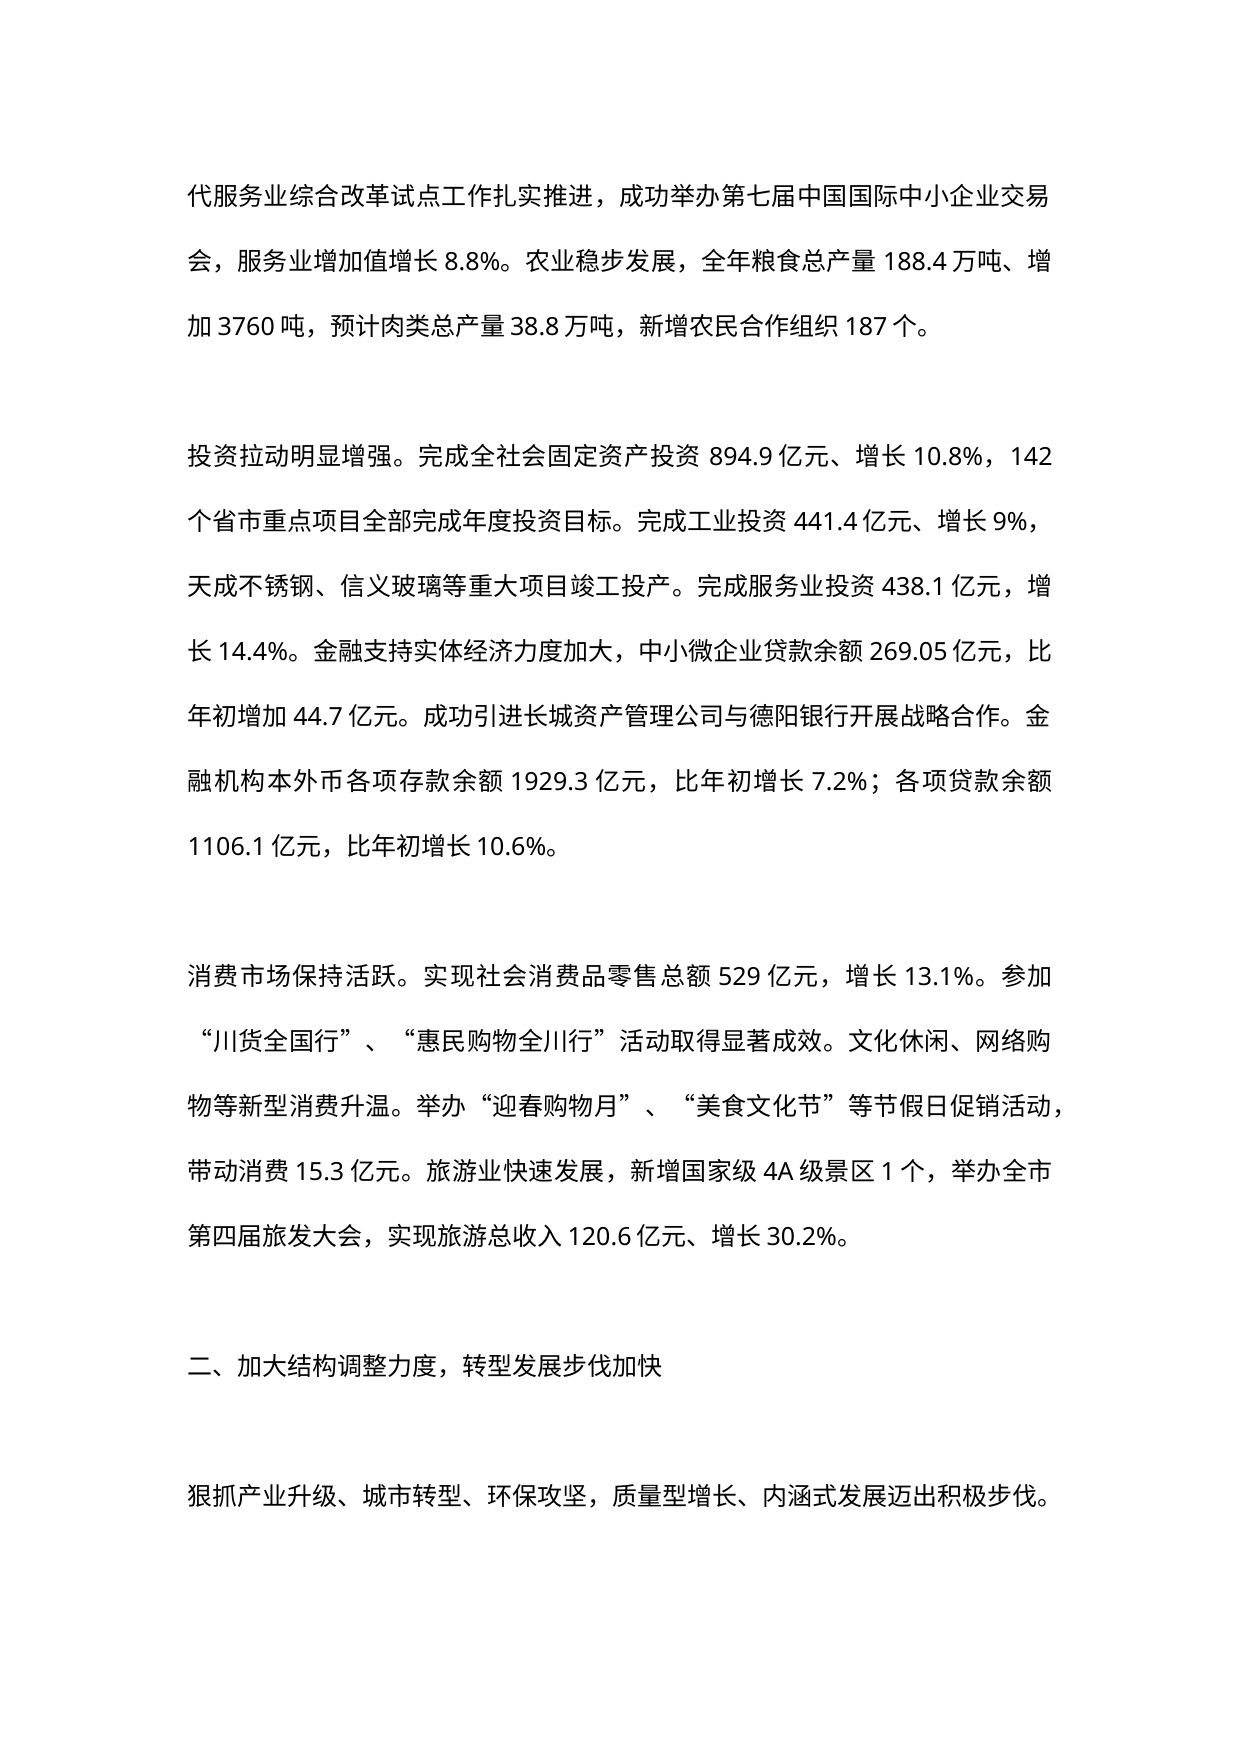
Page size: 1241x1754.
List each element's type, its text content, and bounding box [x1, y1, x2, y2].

text 投资拉动明显增强。完成全社会固定资产投资894.9亿元、增长10.8%，142个省市重点项目全部完成年度投资目标。完成工业投资441.4亿元、增长9%，天成不锈钢、信义玻璃等重大项目竣工投产。完成服务业投资438.1亿元，增长14.4%。金融支持实体经济力度加大，中小微企业贷款余额269.05亿元，比年初增加44.7亿元。成功引进长城资产管理公司与德阳银行开展战略合作。金融机构本外币各项存款余额1929.3亿元，比年初增长7.2%；各项贷款余额1106.1亿元，比年初增长10.6%。 [187, 422, 1053, 877]
text 狠抓产业升级、城市转型、环保攻坚，质量型增长、内涵式发展迈出积极步伐。 [187, 1462, 1053, 1527]
text 消费市场保持活跃。实现社会消费品零售总额529亿元，增长13.1%。参加“川货全国行”、“惠民购物全川行”活动取得显著成效。文化休闲、网络购物等新型消费升温。举办“迎春购物月”、“美食文化节”等节假日促销活动，带动消费15.3亿元。旅游业快速发展，新增国家级4A级景区1个，举办全市第四届旅发大会，实现旅游总收入120.6亿元、增长30.2%。 [187, 942, 1053, 1267]
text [187, 162, 1053, 357]
text 二、加大结构调整力度，转型发展步伐加快 [187, 1332, 1053, 1397]
